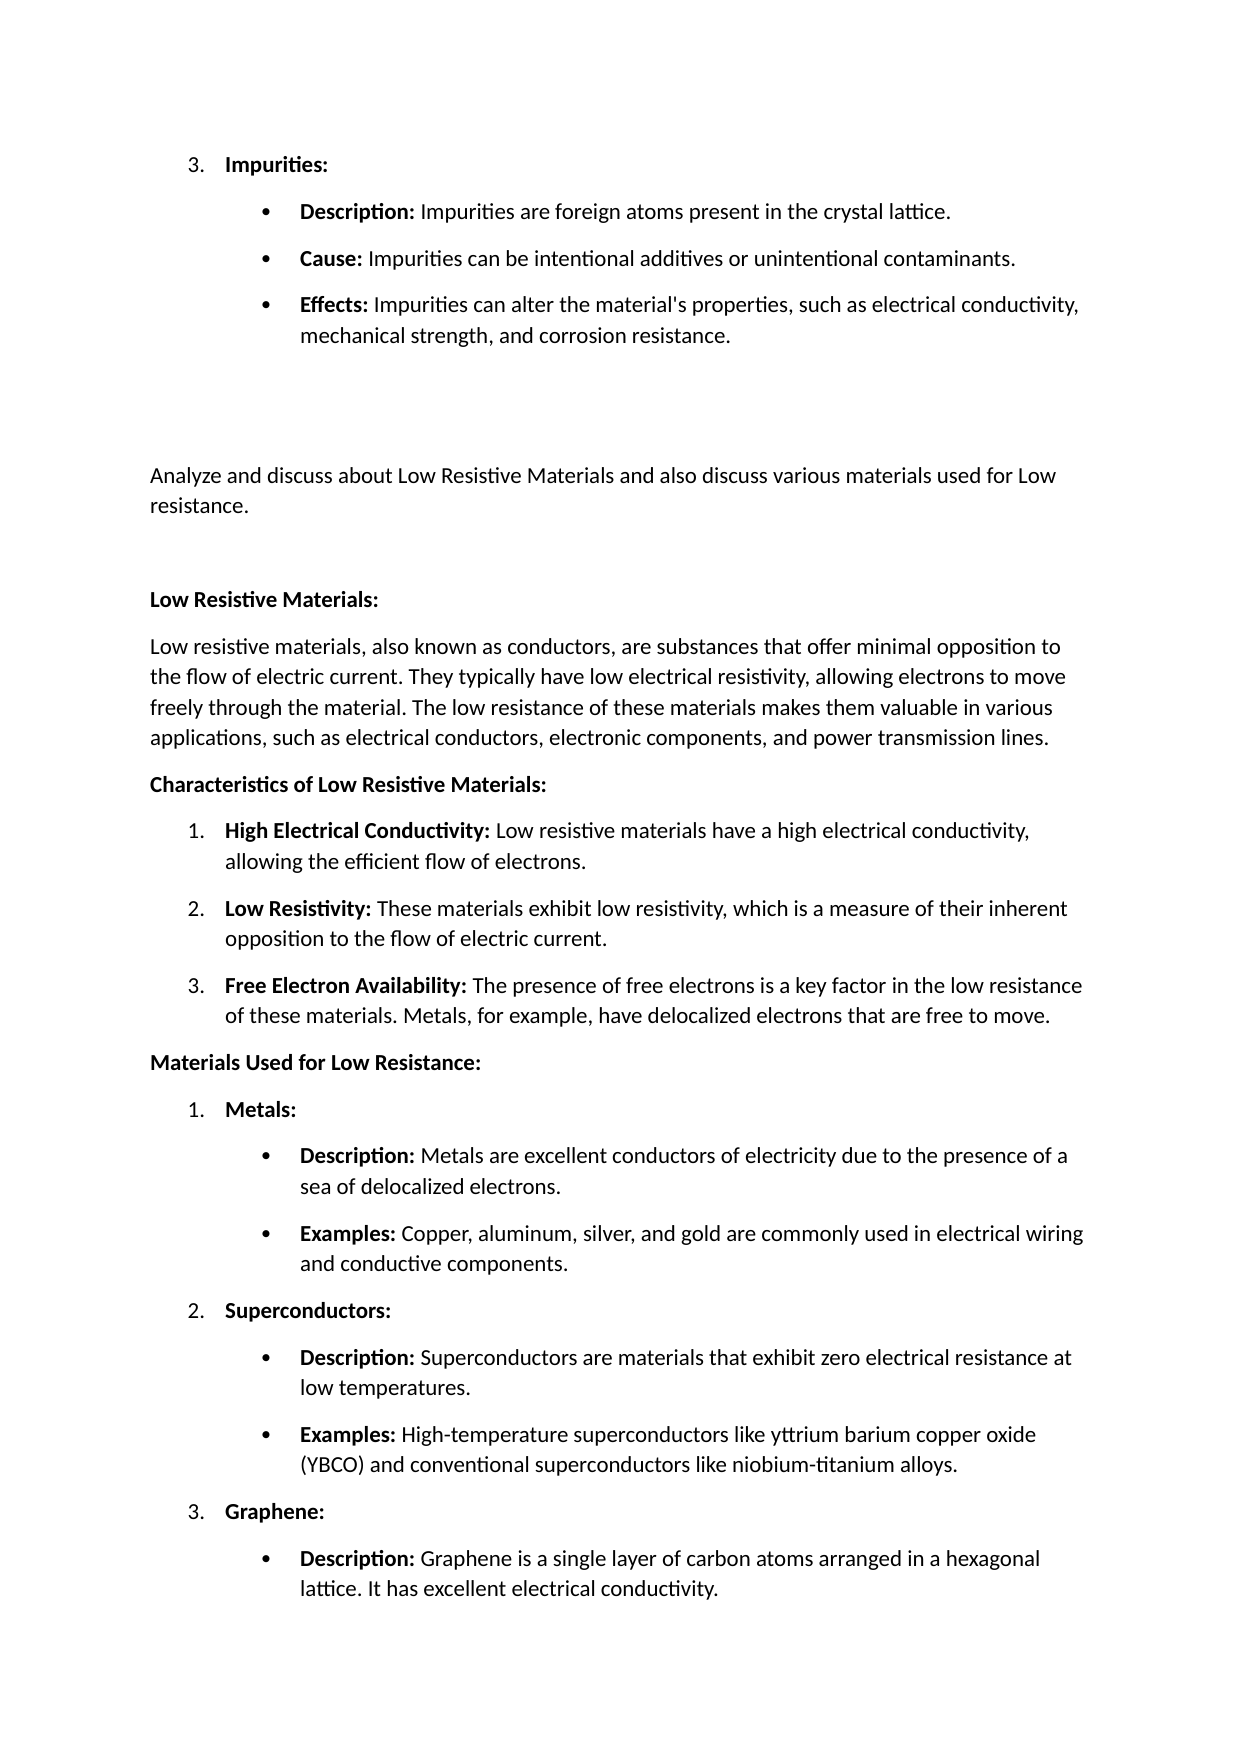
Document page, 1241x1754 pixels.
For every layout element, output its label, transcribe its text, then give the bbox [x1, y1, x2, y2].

text Low Resistive Materials: [150, 585, 1090, 613]
list Free Electron Availability: The presence of free electrons is a key factor in the low resistance of these materials. Metals, for example, have delocalized electrons that are free to move. [187, 971, 1090, 1029]
list Metals: [187, 1095, 1090, 1123]
list Description: Graphene is a single layer of carbon atoms arranged in a hexagonal lattice. It has excellent electrical conductivity. [262, 1544, 1090, 1602]
text Analyze and discuss about Low Resistive Materials and also discuss various materials used for Low resistance. [150, 461, 1090, 520]
list Examples: Copper, aluminum, silver, and gold are commonly used in electrical wiring and conductive components. [262, 1219, 1090, 1277]
list Graphene: [187, 1497, 1090, 1525]
text Low resistive materials, also known as conductors, are substances that offer minimal opposition to the flow of electric current. They typically have low electrical resistivity, allowing electrons to move freely through the material. The low resistance of these materials makes them valuable in various applications, such as electrical conductors, electronic components, and power transmission lines. [150, 632, 1090, 751]
list Cause: Impurities can be intentional additives or unintentional contaminants. [262, 244, 1090, 272]
list Effects: Impurities can alter the material's properties, such as electrical conductivity, mechanical strength, and corrosion resistance. [262, 291, 1090, 349]
list Description: Impurities are foreign atoms present in the crystal lattice. [262, 197, 1090, 225]
list Impurities: [187, 150, 1090, 178]
list Examples: High-temperature superconductors like yttrium barium copper oxide (YBCO) and conventional superconductors like niobium-titanium alloys. [262, 1420, 1090, 1478]
list Description: Metals are excellent conductors of electricity due to the presence of a sea of delocalized electrons. [262, 1142, 1090, 1200]
list Superconductors: [187, 1296, 1090, 1324]
list Low Resistivity: These materials exhibit low resistivity, which is a measure of their inherent opposition to the flow of electric current. [187, 894, 1090, 952]
text Characteristics of Low Resistive Materials: [150, 770, 1090, 798]
list High Electrical Conductivity: Low resistive materials have a high electrical conductivity, allowing the efficient flow of electrons. [187, 817, 1090, 875]
list Description: Superconductors are materials that exhibit zero electrical resistance at low temperatures. [262, 1343, 1090, 1401]
text Materials Used for Low Resistance: [150, 1048, 1090, 1076]
